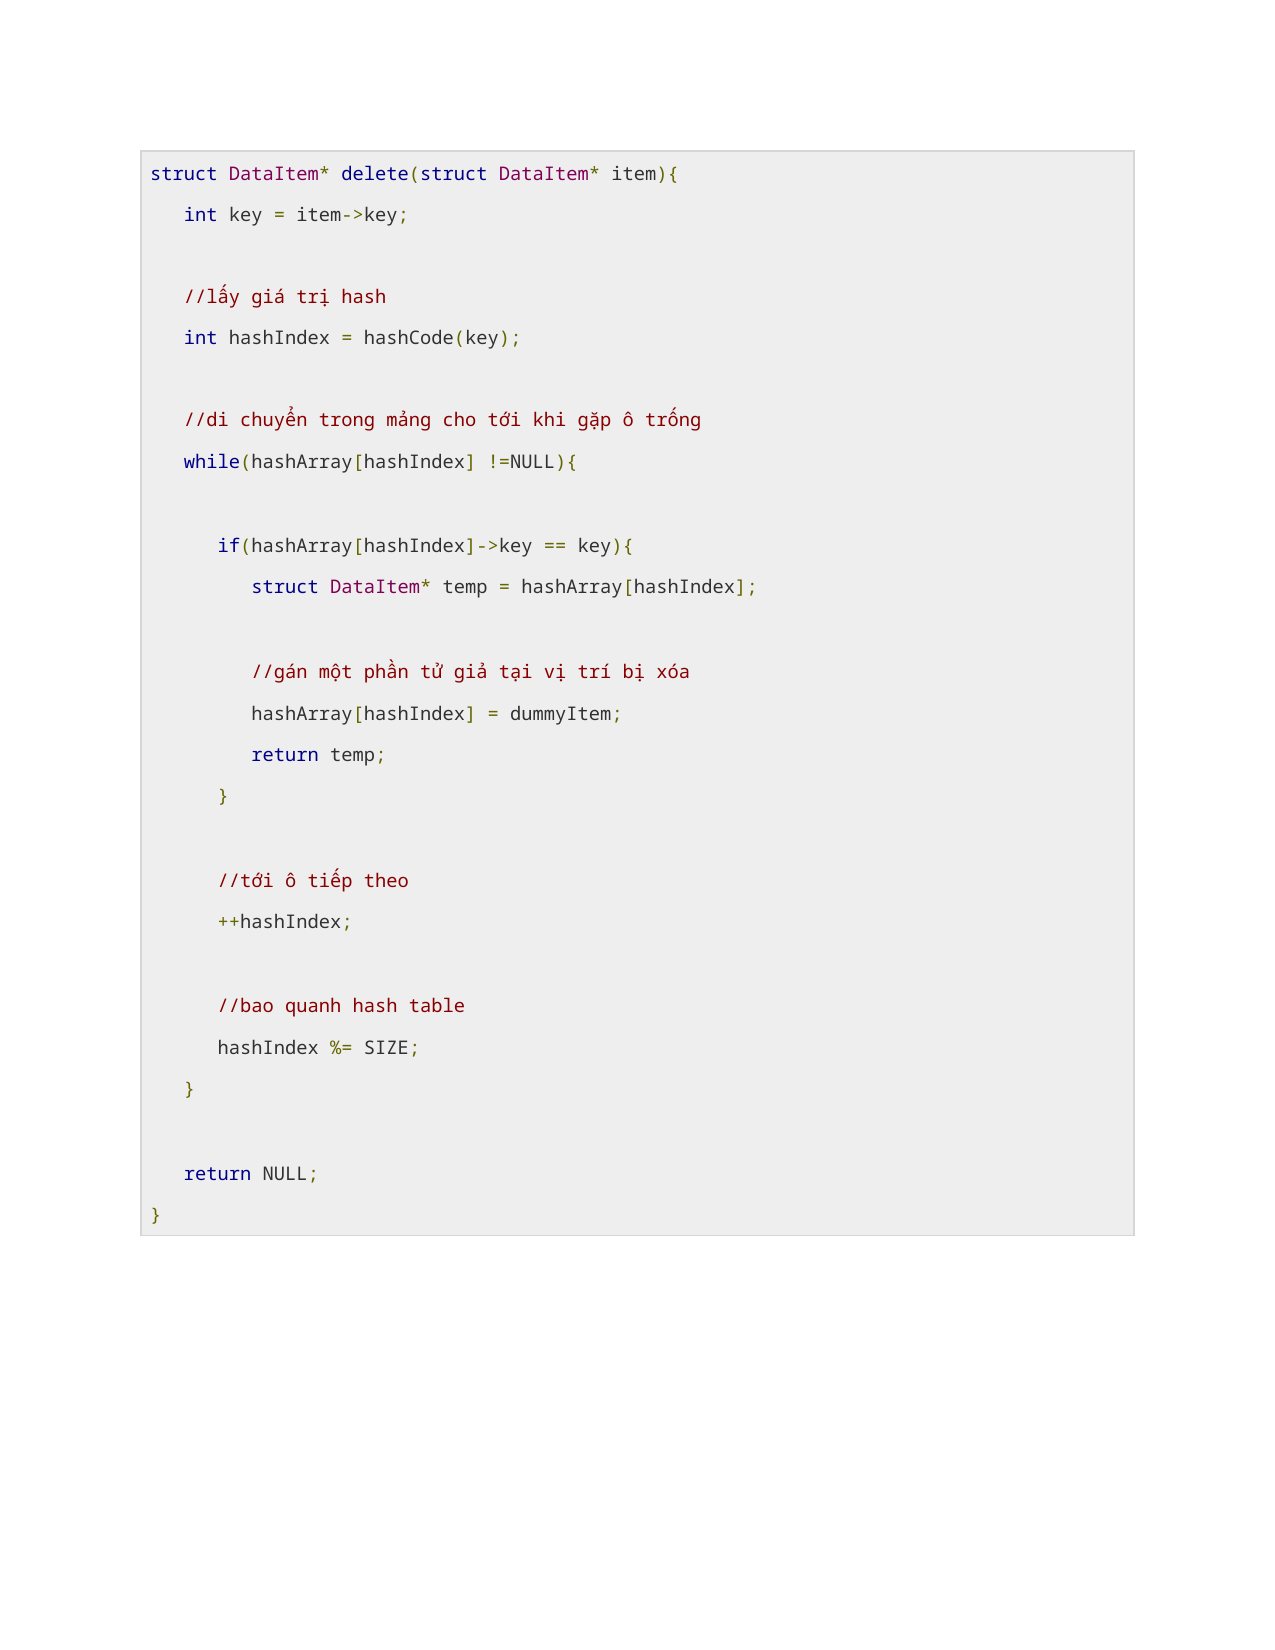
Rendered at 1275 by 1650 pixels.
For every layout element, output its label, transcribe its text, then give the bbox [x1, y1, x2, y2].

text return temp; [142, 731, 1133, 766]
text hashArray[hashIndex] = dummyItem; [142, 690, 1133, 725]
text } [142, 772, 1133, 808]
text //bao quanh hash table [142, 983, 1133, 1018]
text if(hashArray[hashIndex]->key == key){ [142, 523, 1133, 558]
text struct DataItem* delete(struct DataItem* item){ [142, 152, 1133, 185]
text struct DataItem* temp = hashArray[hashIndex]; [142, 564, 1133, 599]
text //di chuyển trong mảng cho tới khi gặp ô trống [142, 397, 1133, 432]
text return NULL; [142, 1150, 1133, 1185]
text hashIndex %= SIZE; [142, 1024, 1133, 1059]
text while(hashArray[hashIndex] !=NULL){ [142, 438, 1133, 473]
text } [142, 1065, 1133, 1101]
text //lấy giá trị hash [142, 273, 1133, 309]
text //tới ô tiếp theo [142, 857, 1133, 892]
text } [142, 1191, 1133, 1235]
text int key = item->key; [142, 191, 1133, 227]
text ++hashIndex; [142, 898, 1133, 933]
text int hashIndex = hashCode(key); [142, 314, 1133, 350]
text //gán một phần tử giả tại vị trí bị xóa [142, 649, 1133, 684]
